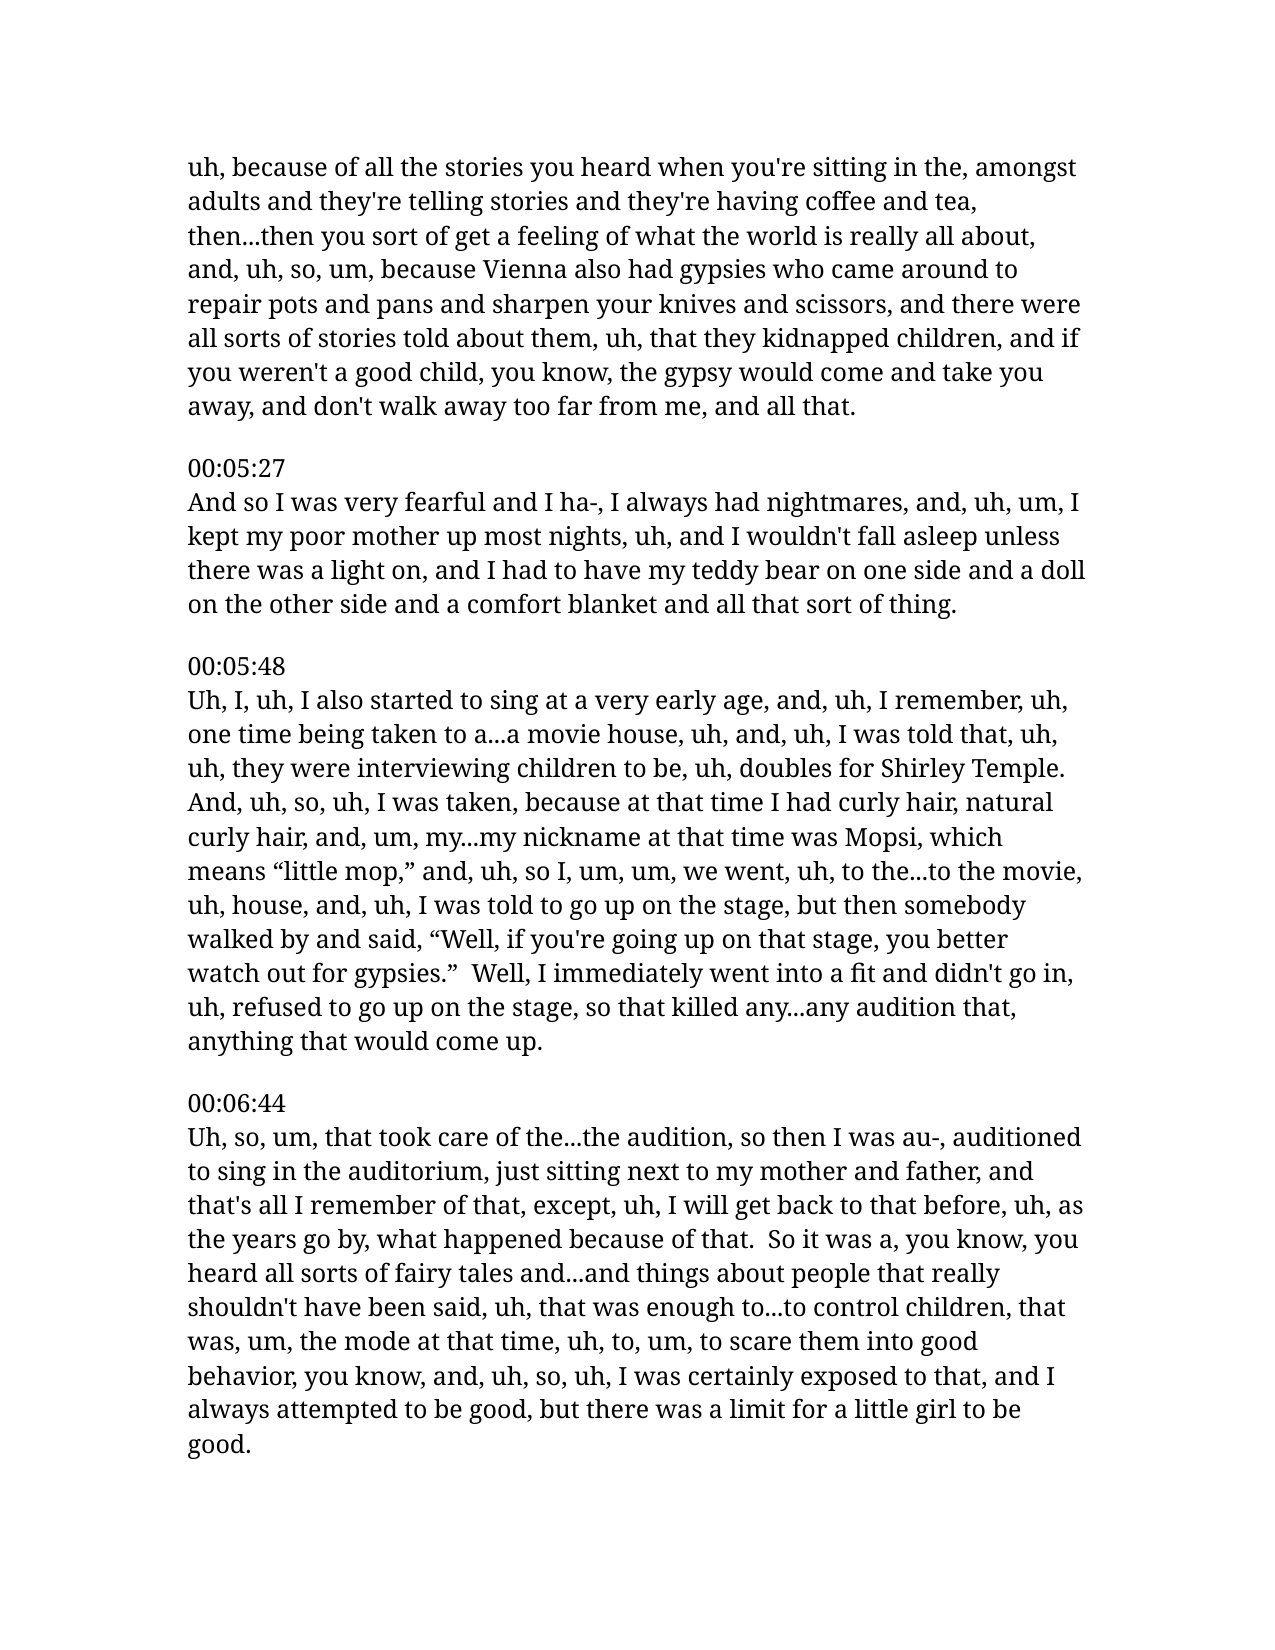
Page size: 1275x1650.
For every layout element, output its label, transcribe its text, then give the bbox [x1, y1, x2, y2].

text And so I was very fearful and I ha-, I always had nightmares, and, uh, um, I kept my poor mother up most nights, uh, and I wouldn't fall asleep unless there was a light on, and I had to have my teddy bear on one side and a doll on the other side and a comfort blanket and all that sort of thing. [187, 519, 1087, 656]
text Uh, so, um, that took care of the...the audition, so then I was au-, auditioned to sing in the auditorium, just sitting next to my mother and father, and that's all I remember of that, except, uh, I will get back to that before, uh, as the years go by, what happened because of that. So it was a, you know, you heard all sorts of fairy tales and...and things about people that really shouldn't have been said, uh, that was enough to...to control children, that was, um, the mode at that time, uh, to, um, to scare them into good behavior, you know, and, uh, so, uh, I was certainly exposed to that, and I always attempted to be good, but there was a limit for a little girl to be good. [187, 1156, 1087, 1497]
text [187, 150, 1087, 457]
text 00:05:27 [187, 485, 1087, 519]
text 00:05:48 [187, 684, 1087, 718]
text Uh, I, uh, I also started to sing at a very early age, and, uh, I remember, uh, one time being taken to a...a movie house, uh, and, uh, I was told that, uh, uh, they were interviewing children to be, uh, doubles for Shirley Temple. And, uh, so, uh, I was taken, because at that time I had curly hair, natural curly hair, and, um, my...my nickname at that time was Mopsi, which means “little mop,” and, uh, so I, um, um, we went, uh, to the...to the movie, uh, house, and, uh, I was told to go up on the stage, but then somebody walked by and said, “Well, if you're going up on that stage, you better watch out for gypsies.” Well, I immediately went into a fit and didn't go in, uh, refused to go up on the stage, so that killed any...any audition that, anything that would come up. [187, 718, 1087, 1093]
text 00:06:44 [187, 1122, 1087, 1156]
